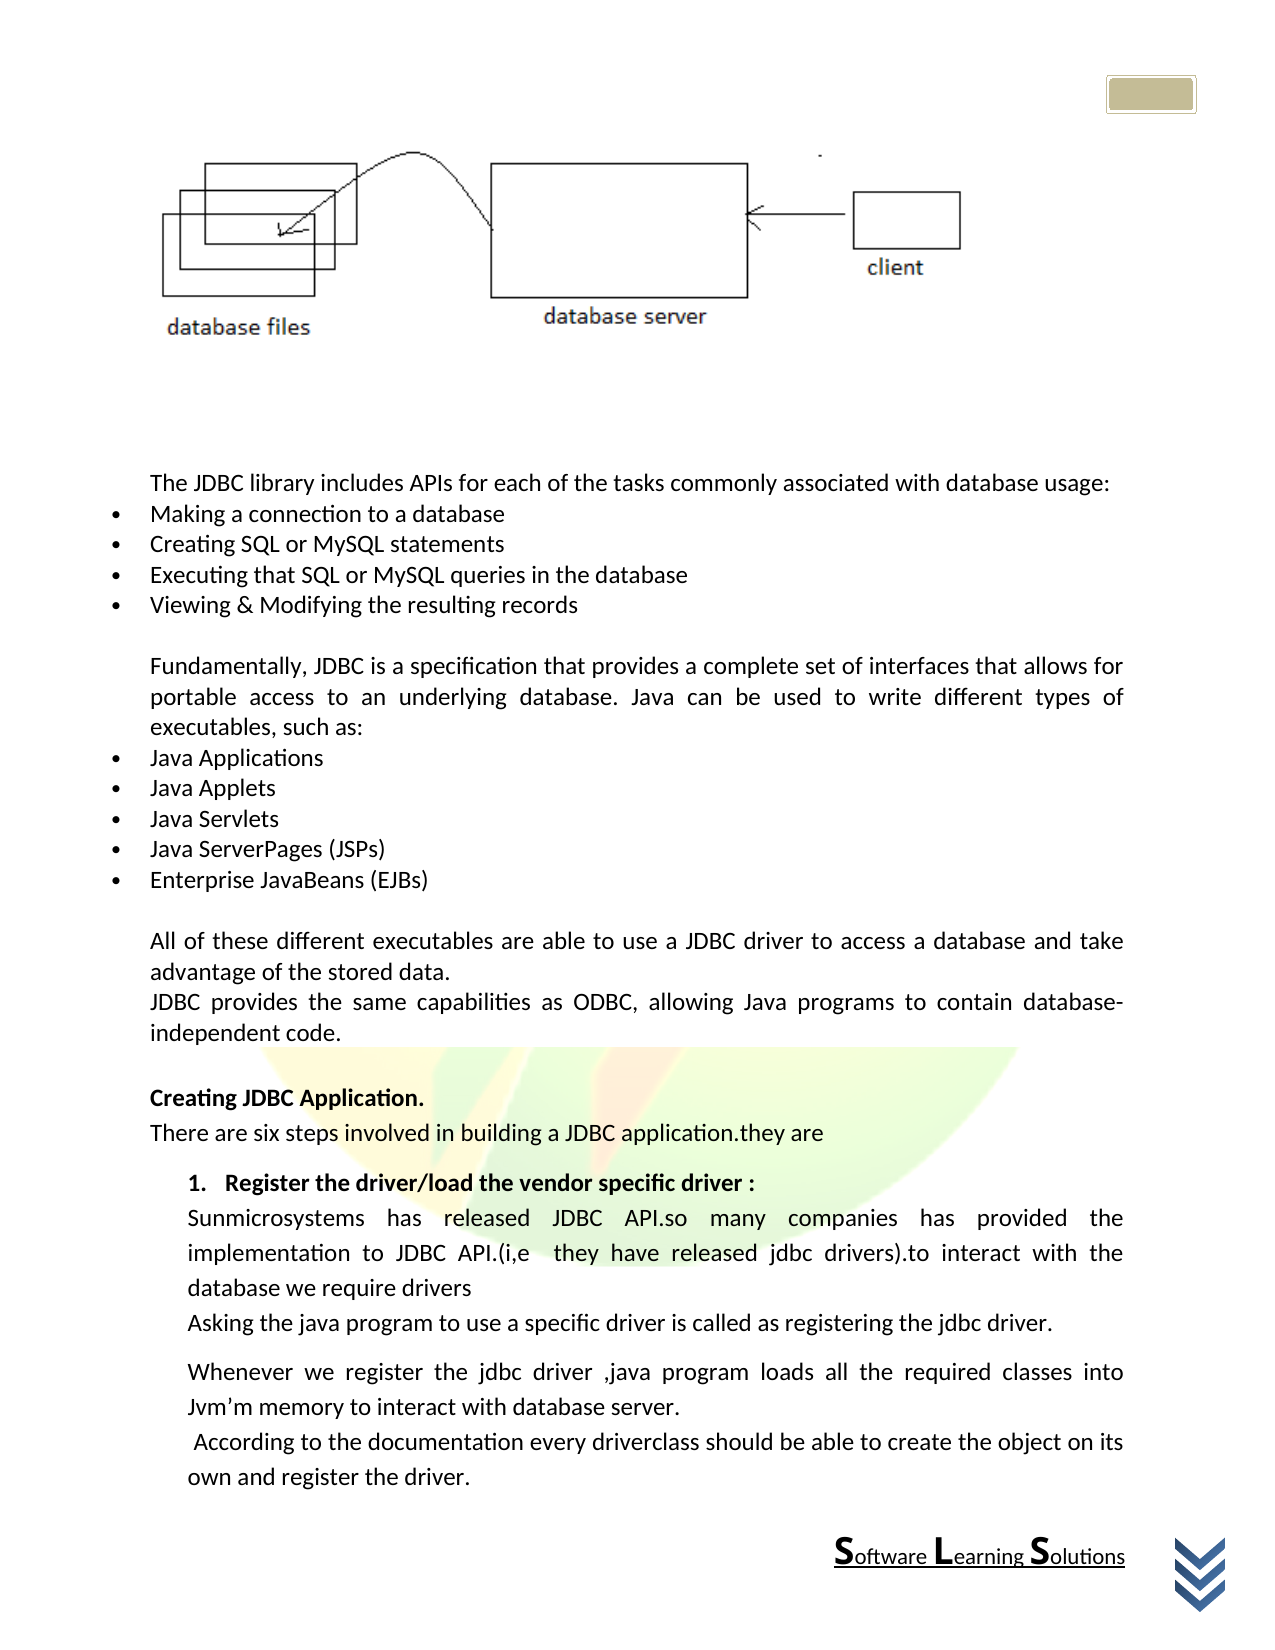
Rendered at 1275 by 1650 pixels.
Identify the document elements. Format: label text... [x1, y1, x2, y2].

text Fundamentally, JDBC is a specification that provides a complete set of interfaces that allows for portable access to an underlying database. Java can be used to write different types of executables, such as: [150, 651, 1125, 742]
text Sunmicrosystems has released JDBC API.so many companies has provided the implementation to JDBC API.(i,e they have released jdbc drivers).to interact with the database we require drivers [187, 1202, 1125, 1302]
text There are six steps involved in building a JDBC application.they are [150, 1117, 1125, 1148]
text JDBC provides the same capabilities as ODBC, allowing Java programs to contain database-independent code. [150, 986, 1125, 1047]
list Java ServerPages (JSPs) [112, 834, 1125, 864]
list Executing that SQL or MySQL queries in the database [112, 559, 1125, 589]
list Viewing & Modifying the resulting records [112, 589, 1125, 620]
list Enterprise JavaBeans (EJBs) [112, 864, 1125, 895]
text According to the documentation every driverclass should be able to create the object on its own and register the driver. [187, 1426, 1125, 1492]
list Java Servlets [112, 803, 1125, 834]
text All of these different executables are able to use a JDBC driver to access a database and take advantage of the stored data. [150, 925, 1125, 986]
list Java Applications [112, 742, 1125, 773]
list Creating SQL or MySQL statements [112, 528, 1125, 559]
text Asking the java program to use a specific driver is called as registering the jdbc driver. [187, 1307, 1125, 1337]
text Creating JDBC Application. [150, 1082, 1125, 1113]
picture [150, 150, 972, 346]
list Making a connection to a database [112, 498, 1125, 528]
text Whenever we register the jdbc driver ,java program loads all the required classes into Jvm’m memory to interact with database server. [187, 1356, 1125, 1422]
list Register the driver/load the vendor specific driver : [187, 1167, 1125, 1197]
text The JDBC library includes APIs for each of the tasks commonly associated with database usage: [150, 467, 1125, 498]
list Java Applets [112, 773, 1125, 803]
